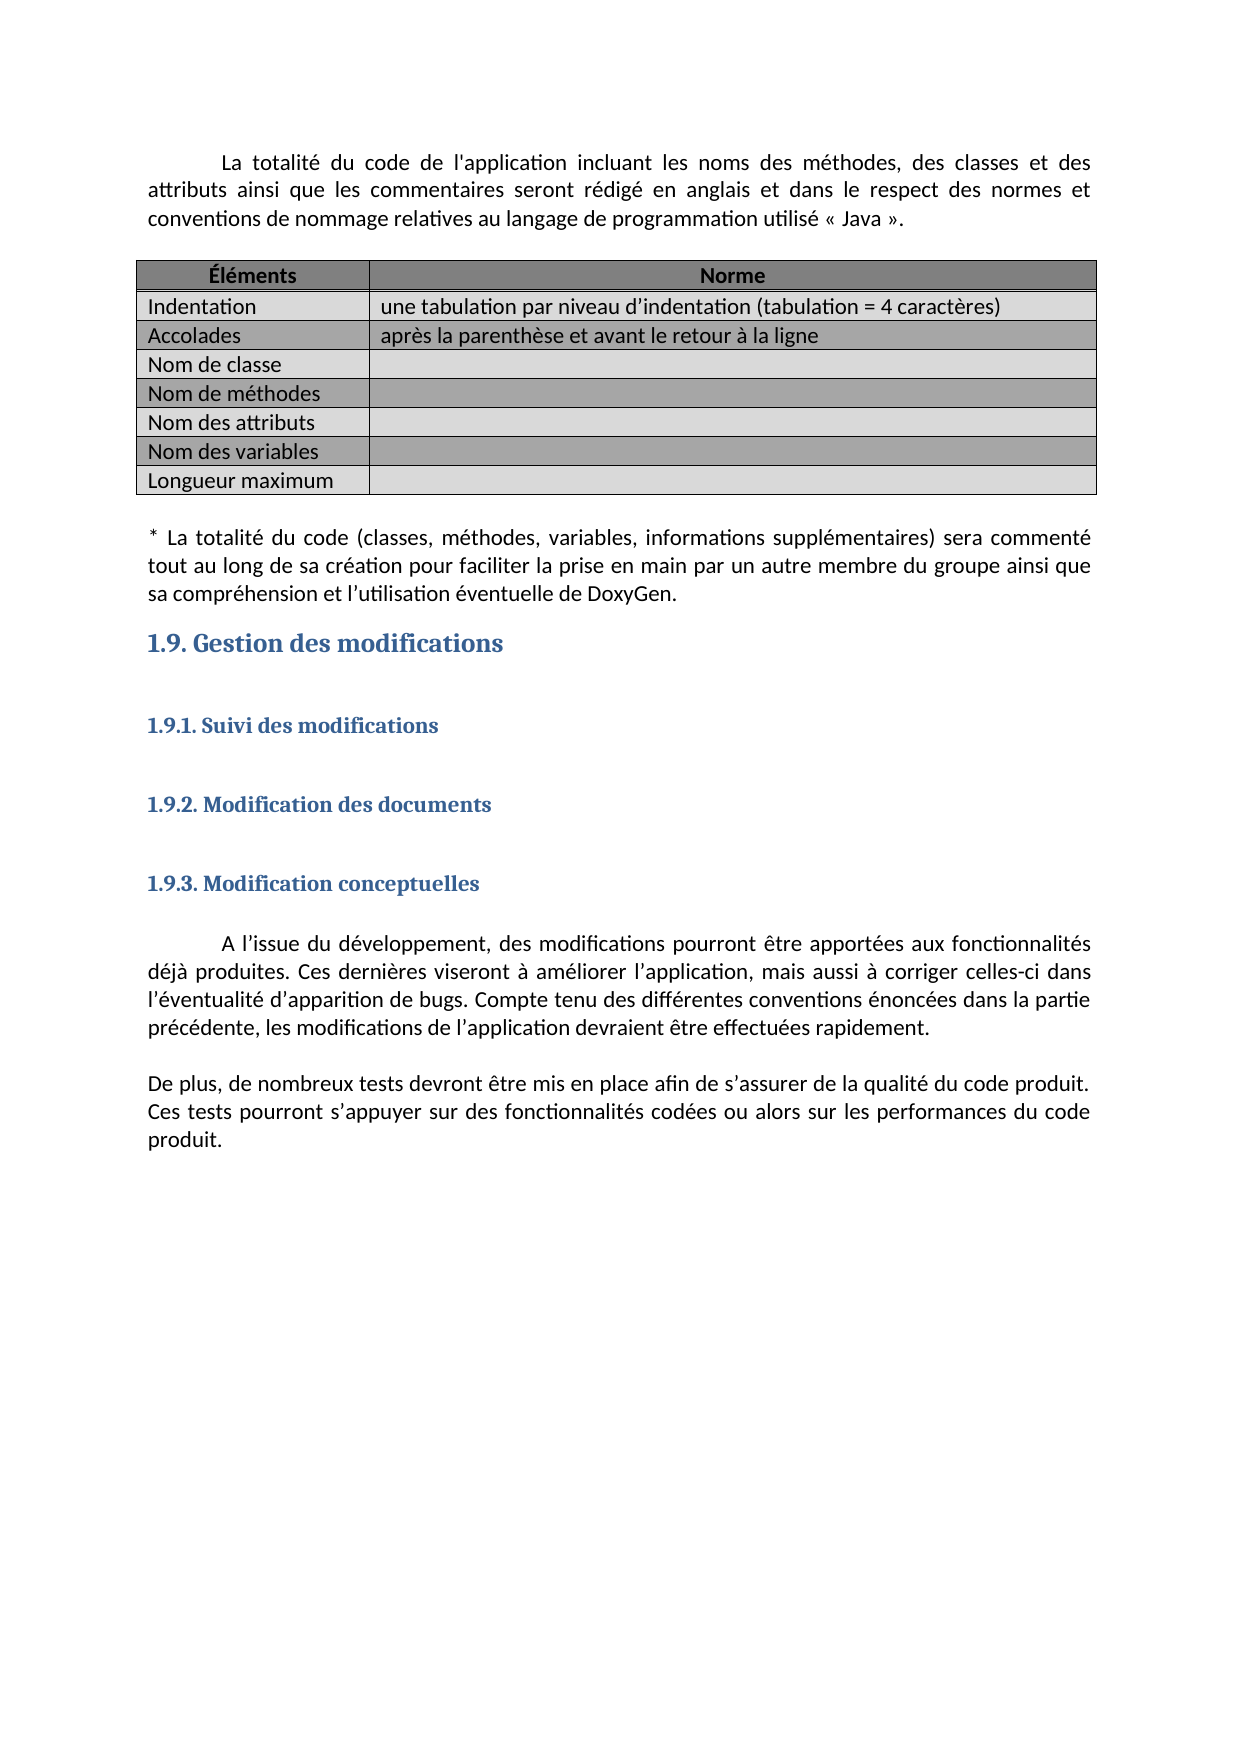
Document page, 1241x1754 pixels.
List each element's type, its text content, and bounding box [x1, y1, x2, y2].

table_cell Indentation [137, 292, 369, 320]
table_cell Longueur maximum [137, 466, 369, 494]
table_cell [370, 408, 1096, 436]
table_cell [370, 466, 1096, 494]
table_cell Nom de méthodes [137, 379, 369, 407]
text * La totalité du code (classes, méthodes, variables, informations supplémentaires) sera commenté tout au long de sa création pour faciliter la prise en main par un autre membre du groupe ainsi que sa compréhension et l’utilisation éventuelle de DoxyGen. [148, 523, 1093, 607]
table_cell [370, 350, 1096, 378]
subtitle 1.9.1. Suivi des modifications [148, 713, 1093, 739]
table_cell Accolades [137, 321, 369, 349]
table_cell Nom de classe [137, 350, 369, 378]
text De plus, de nombreux tests devront être mis en place afin de s’assurer de la qualité du code produit. Ces tests pourront s’appuyer sur des fonctionnalités codées ou alors sur les performances du code produit. [148, 1069, 1093, 1153]
table_header Norme [370, 261, 1096, 289]
table_cell Nom des variables [137, 437, 369, 465]
subtitle 1.9.3. Modification conceptuelles [148, 871, 1093, 897]
text La totalité du code de l'application incluant les noms des méthodes, des classes et des attributs ainsi que les commentaires seront rédigé en anglais et dans le respect des normes et conventions de nommage relatives au langage de programmation utilisé « Java ». [148, 148, 1093, 232]
table_header Éléments [137, 261, 369, 289]
subtitle 1.9.2. Modification des documents [148, 792, 1093, 818]
table_cell après la parenthèse et avant le retour à la ligne [370, 321, 1096, 349]
table_cell Nom des attributs [137, 408, 369, 436]
table_cell [370, 379, 1096, 407]
table_cell [370, 437, 1096, 465]
text A l’issue du développement, des modifications pourront être apportées aux fonctionnalités déjà produites. Ces dernières viseront à améliorer l’application, mais aussi à corriger celles-ci dans l’éventualité d’apparition de bugs. Compte tenu des différentes conventions énoncées dans la partie précédente, les modifications de l’application devraient être effectuées rapidement. [148, 929, 1093, 1041]
table_cell une tabulation par niveau d’indentation (tabulation = 4 caractères) [370, 292, 1096, 320]
subtitle 1.9. Gestion des modifications [148, 628, 1093, 659]
